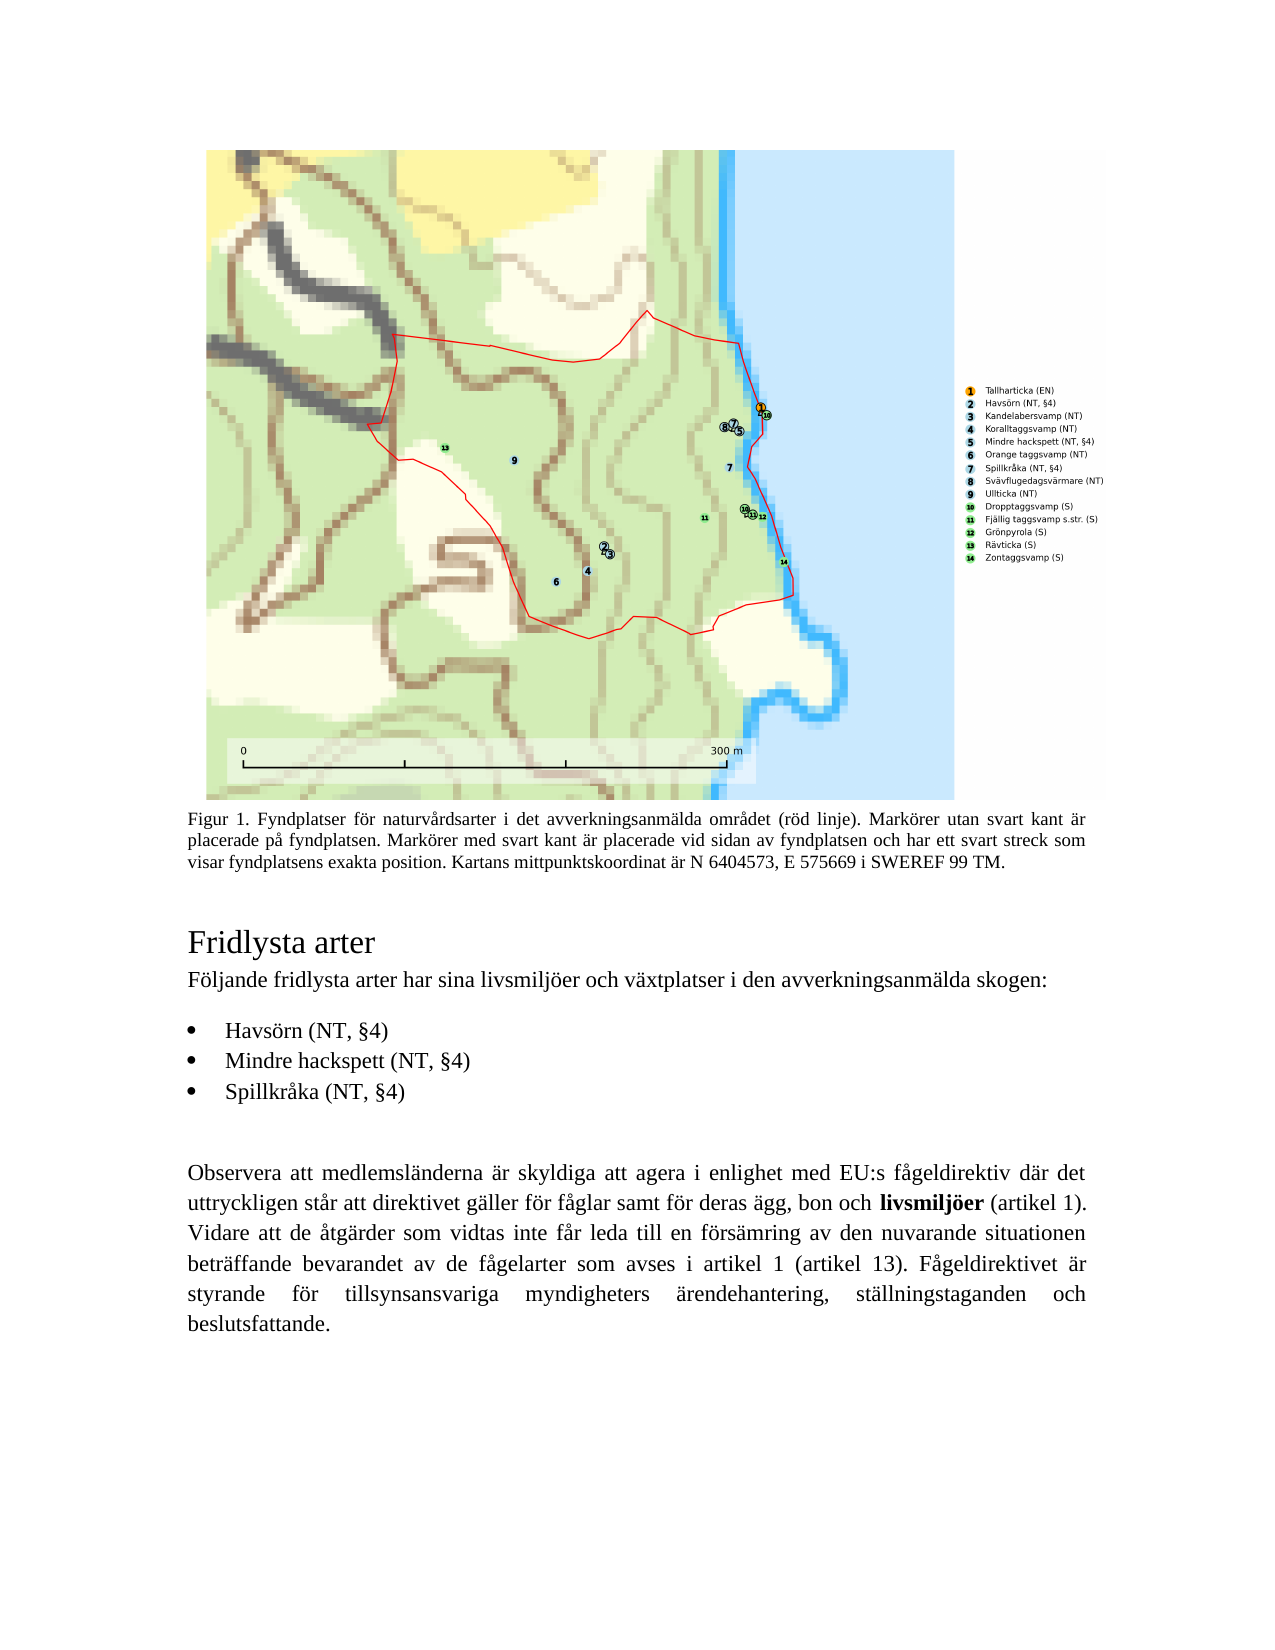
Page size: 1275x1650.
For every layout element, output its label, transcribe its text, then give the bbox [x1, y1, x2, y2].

picture [206, 150, 1107, 800]
subtitle Fridlysta arter [187, 922, 1087, 961]
list Havsörn (NT, §4) [187, 1017, 1087, 1044]
text Följande fridlysta arter har sina livsmiljöer och växtplatser i den avverkningsanmälda skogen: [187, 966, 1087, 993]
list Spillkråka (NT, §4) [187, 1078, 1087, 1104]
text Figur 1. Fyndplatser för naturvårdsarter i det avverkningsanmälda området (röd linje). Markörer utan svart kant är placerade på fyndplatsen. Markörer med svart kant är placerade vid sidan av fyndplatsen och har ett svart streck som visar fyndplatsens exakta position. Kartans mittpunktskoordinat är N 6404573, E 575669 i SWEREF 99 TM. [187, 808, 1087, 872]
text Observera att medlemsländerna är skyldiga att agera i enlighet med EU:s fågeldirektiv där det uttryckligen står att direktivet gäller för fåglar samt för deras ägg, bon och livsmiljöer (artikel 1). Vidare att de åtgärder som vidtas inte får leda till en försämring av den nuvarande situationen beträffande bevarandet av de fågelarter som avses i artikel 1 (artikel 13). Fågeldirektivet är styrande för tillsynsansvariga myndigheters ärendehantering, ställningstaganden och beslutsfattande. [187, 1129, 1087, 1336]
list Mindre hackspett (NT, §4) [187, 1048, 1087, 1074]
